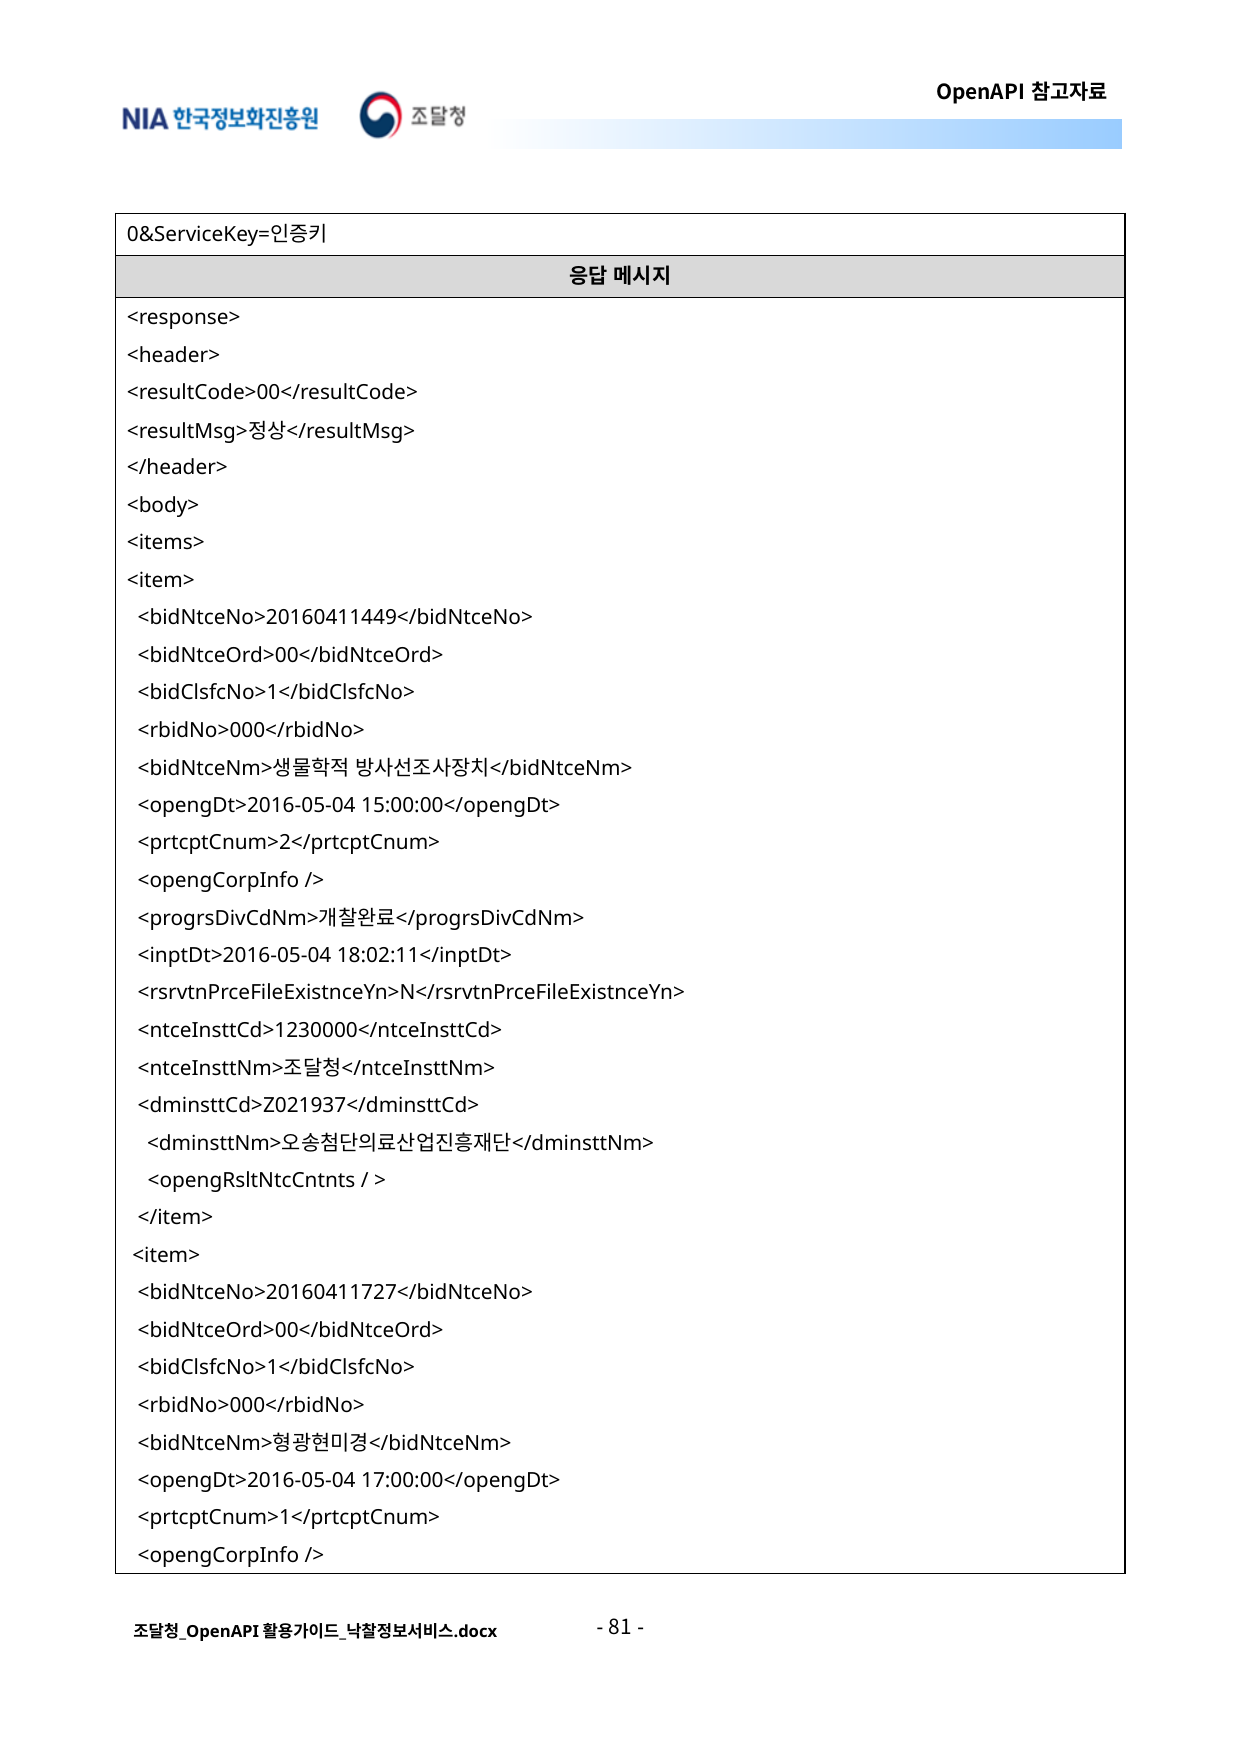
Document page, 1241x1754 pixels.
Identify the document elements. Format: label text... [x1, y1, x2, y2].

table_cell 응답 메시지 [116, 256, 1124, 297]
picture [118, 88, 472, 145]
